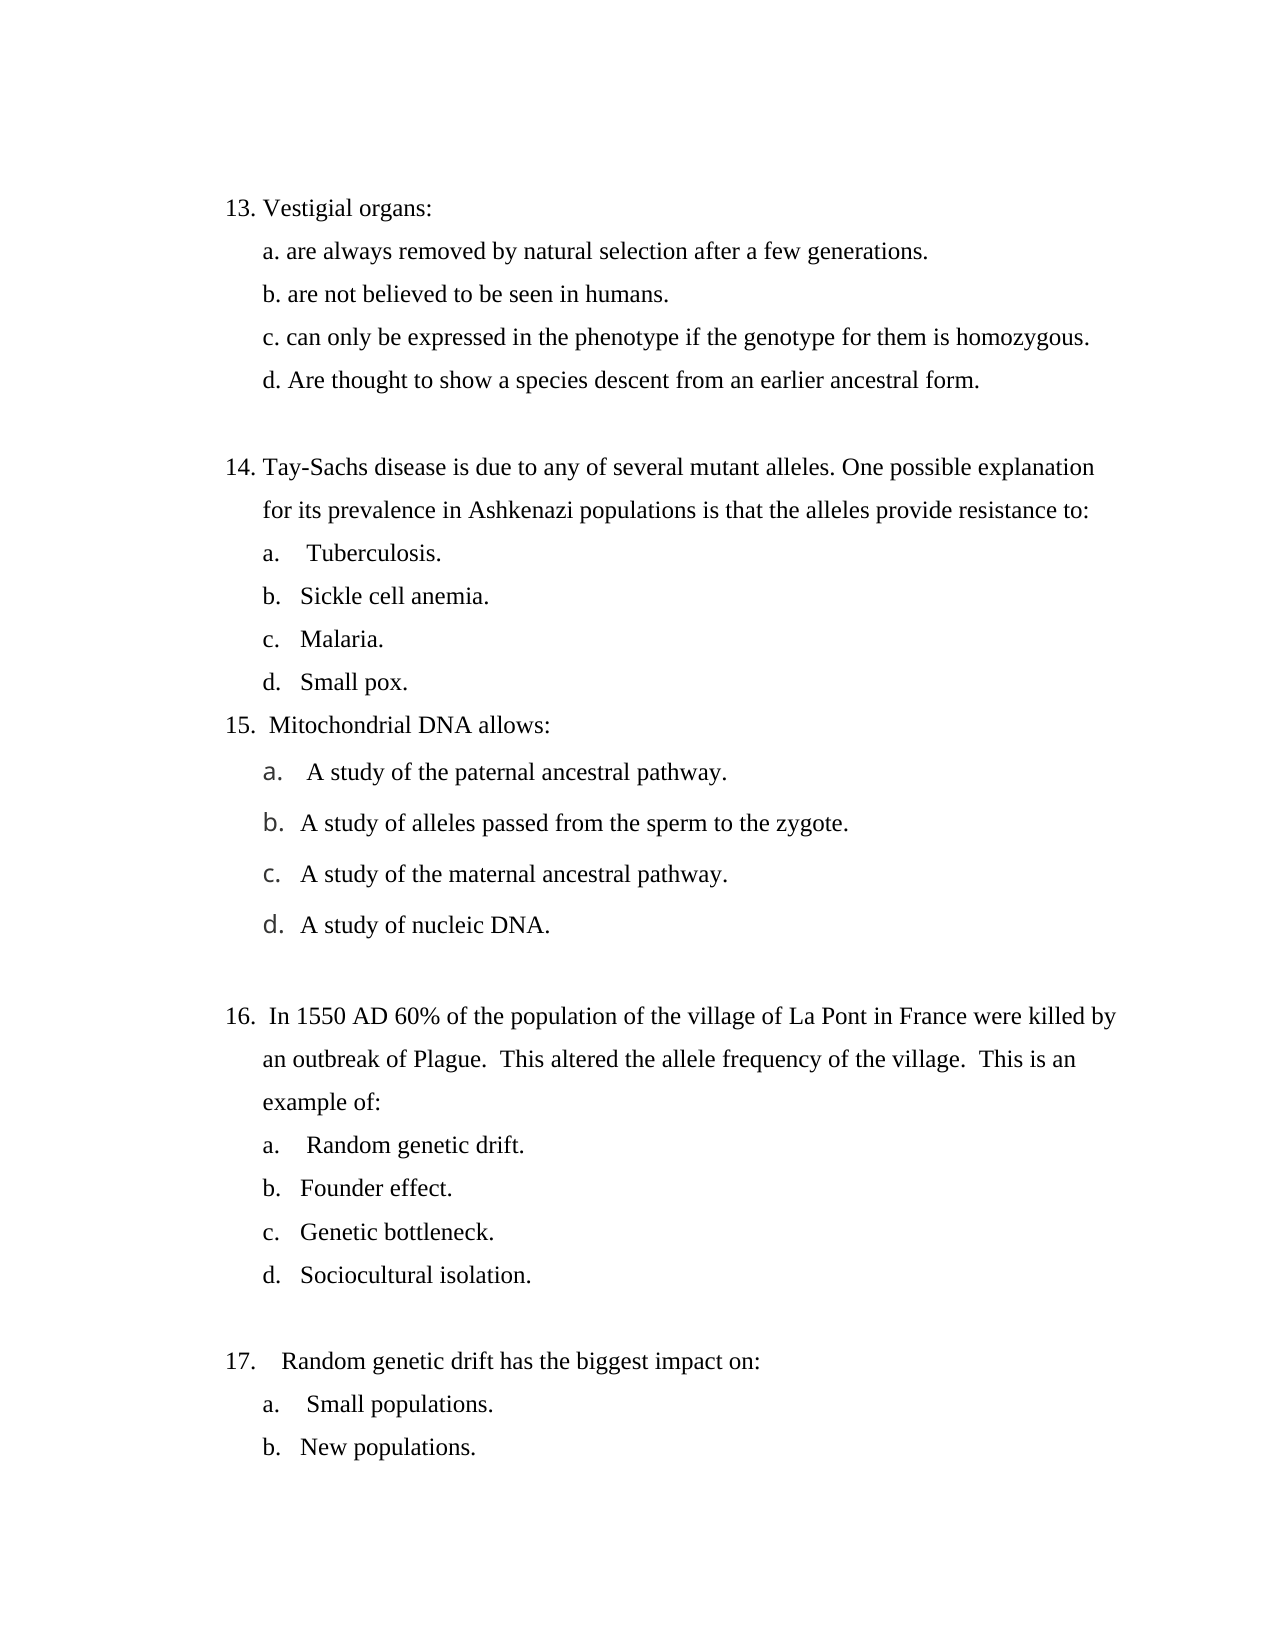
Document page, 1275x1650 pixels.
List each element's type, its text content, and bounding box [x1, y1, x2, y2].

list A study of the paternal ancestral pathway. [262, 754, 1125, 788]
list Tuberculosis. [262, 538, 1125, 567]
list Random genetic drift. [262, 1130, 1125, 1159]
list Random genetic drift has the biggest impact on: [225, 1346, 1125, 1375]
list Small populations. [262, 1389, 1125, 1418]
list New populations. [262, 1432, 1125, 1461]
list Vestigial organs: a. are always removed by natural selection after a few generations. b. are not believed to be seen in humans. c. can only be expressed in the phenotype if the genotype for them is homozygous. d. Are thought to show a species descent from an earlier ancestral form. [225, 193, 1125, 394]
list Tay-Sachs disease is due to any of several mutant alleles. One possible explanation for its prevalence in Ashkenazi populations is that the alleles provide resistance to: [225, 452, 1125, 524]
list In 1550 AD 60% of the population of the village of La Pont in France were killed by an outbreak of Plague. This altered the allele frequency of the village. This is an example of: [225, 1001, 1125, 1116]
list Sociocultural isolation. [262, 1260, 1125, 1288]
list Genetic bottleneck. [262, 1217, 1125, 1245]
list Malaria. [262, 624, 1125, 653]
list Sickle cell anemia. [262, 581, 1125, 610]
list A study of nucleic DNA. [262, 907, 1125, 941]
list Small pox. [262, 667, 1125, 696]
list A study of alleles passed from the sperm to the zygote. [262, 805, 1125, 839]
list Mitochondrial DNA allows: [225, 711, 1125, 739]
list Founder effect. [262, 1173, 1125, 1202]
list A study of the maternal ancestral pathway. [262, 856, 1125, 890]
